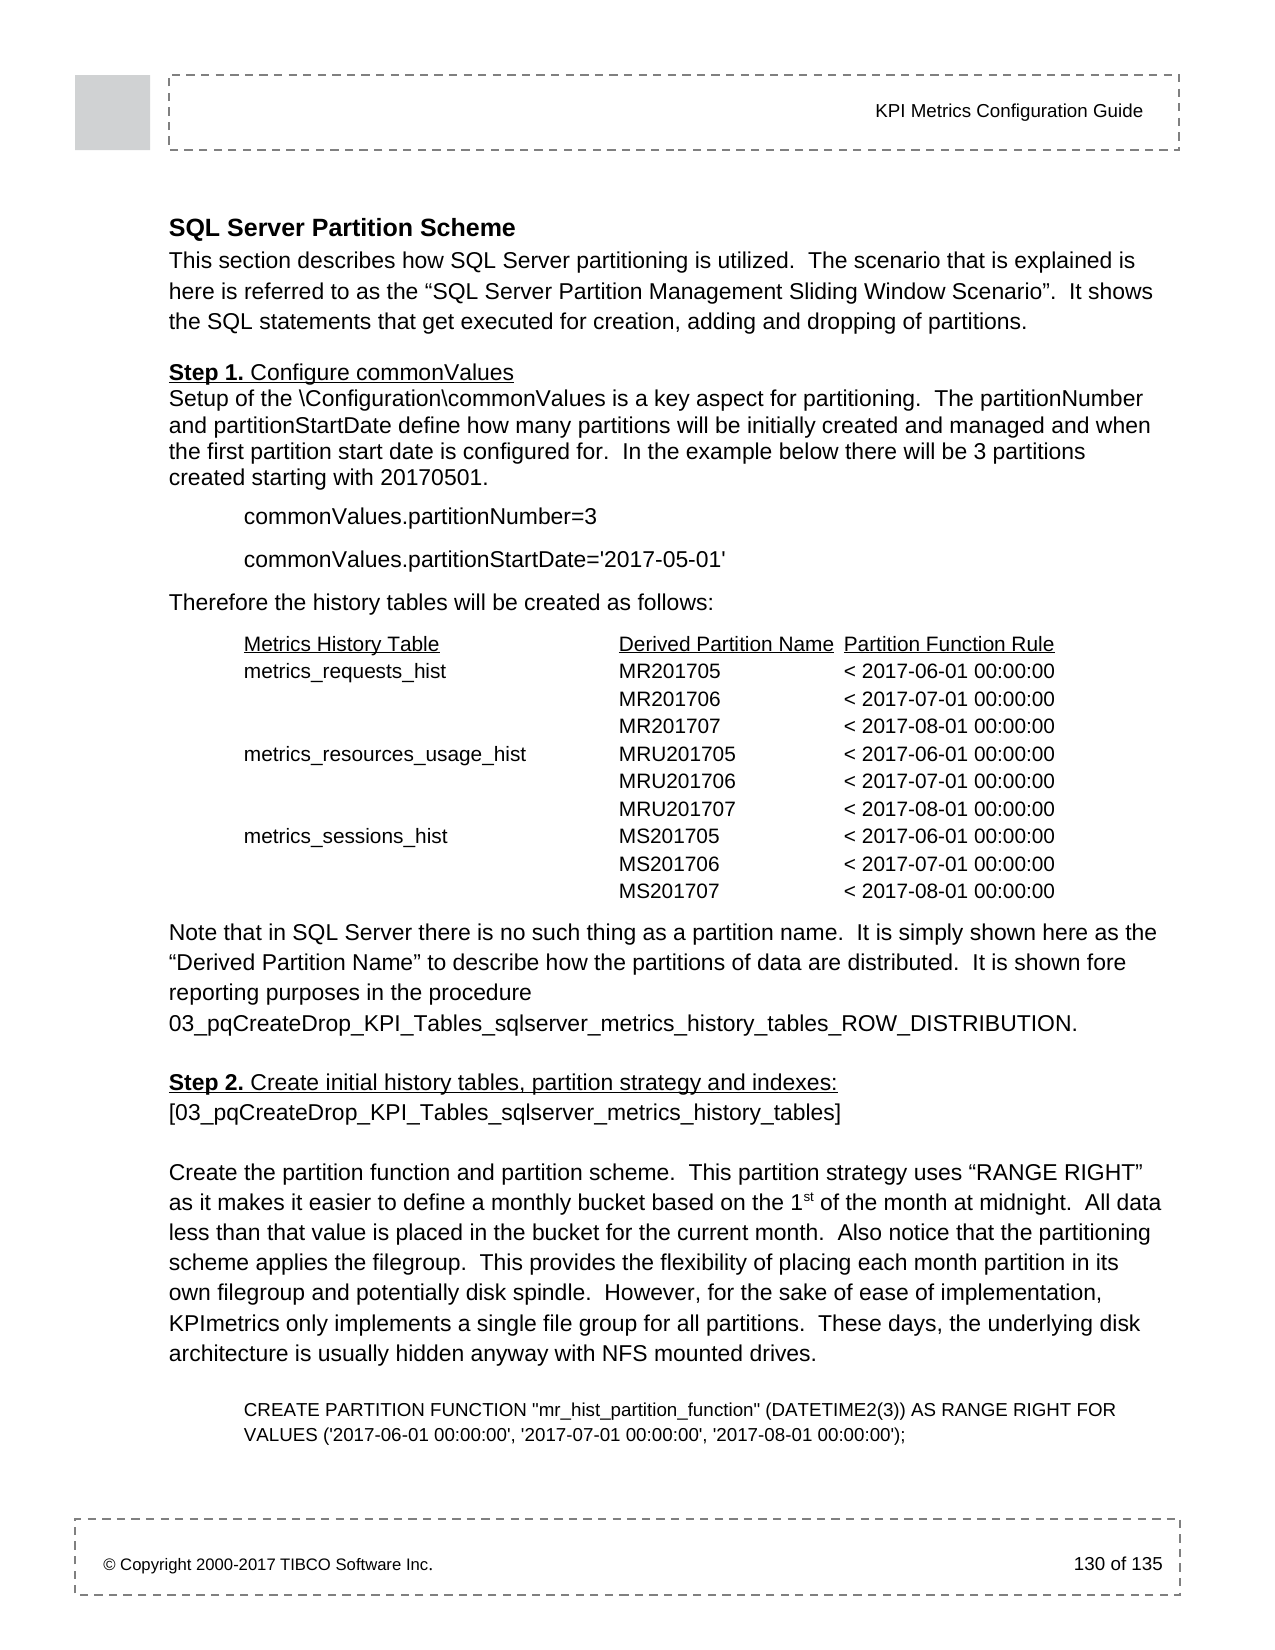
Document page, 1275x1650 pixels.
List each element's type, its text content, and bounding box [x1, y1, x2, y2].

text Step 1. Configure commonValues [169, 359, 1162, 385]
text MR201707 < 2017-08-01 00:00:00 [244, 714, 1162, 738]
text Create the partition function and partition scheme. This partition strategy uses “RANGE RIGHT” as it makes it easier to define a monthly bucket based on the 1st of the month at midnight. All data less than that value is placed in the bucket for the current month. Also notice that the partitioning scheme applies the filegroup. This provides the flexibility of placing each month partition in its own filegroup and potentially disk spindle. However, for the sake of ease of implementation, KPImetrics only implements a single file group for all partitions. These days, the underlying disk architecture is usually hidden anyway with NFS mounted drives. [169, 1158, 1162, 1366]
text metrics_requests_hist MR201705 < 2017-06-01 00:00:00 [244, 659, 1162, 683]
text Step 2. Create initial history tables, partition strategy and indexes: [03_pqCreateDrop_KPI_Tables_sqlserver_metrics_history_tables] [169, 1069, 1162, 1125]
text commonValues.partitionNumber=3 [244, 503, 1162, 529]
subtitle SQL Server Partition Scheme [169, 212, 1162, 241]
text metrics_sessions_hist MS201705 < 2017-06-01 00:00:00 [244, 824, 1162, 848]
text MS201706 < 2017-07-01 00:00:00 [244, 851, 1162, 875]
text metrics_resources_usage_hist MRU201705 < 2017-06-01 00:00:00 [244, 741, 1162, 765]
text Note that in SQL Server there is no such thing as a partition name. It is simply shown here as the “Derived Partition Name” to describe how the partitions of data are distributed. It is shown fore reporting purposes in the procedure 03_pqCreateDrop_KPI_Tables_sqlserver_metrics_history_tables_ROW_DISTRIBUTION. [169, 919, 1162, 1036]
text commonValues.partitionStartDate='2017-05-01' [244, 546, 1162, 572]
text MS201707 < 2017-08-01 00:00:00 [244, 879, 1162, 903]
text Therefore the history tables will be created as follows: [169, 589, 1162, 615]
text MRU201707 < 2017-08-01 00:00:00 [244, 796, 1162, 820]
text Metrics History Table Derived Partition Name Partition Function Rule [244, 631, 1162, 655]
text CREATE PARTITION FUNCTION "mr_hist_partition_function" (DATETIME2(3)) AS RANGE RIGHT FOR VALUES ('2017-06-01 00:00:00', '2017-07-01 00:00:00', '2017-08-01 00:00:00'); [244, 1399, 1162, 1445]
text MR201706 < 2017-07-01 00:00:00 [244, 686, 1162, 710]
text This section describes how SQL Server partitioning is utilized. The scenario that is explained is here is referred to as the “SQL Server Partition Management Sliding Window Scenario”. It shows the SQL statements that get executed for creation, adding and dropping of partitions. [169, 247, 1161, 334]
text MRU201706 < 2017-07-01 00:00:00 [244, 769, 1162, 793]
text Setup of the \Configuration\commonValues is a key aspect for partitioning. The partitionNumber and partitionStartDate define how many partitions will be initially created and managed and when the first partition start date is configured for. In the example below there will be 3 partitions created starting with 20170501. [169, 385, 1162, 491]
